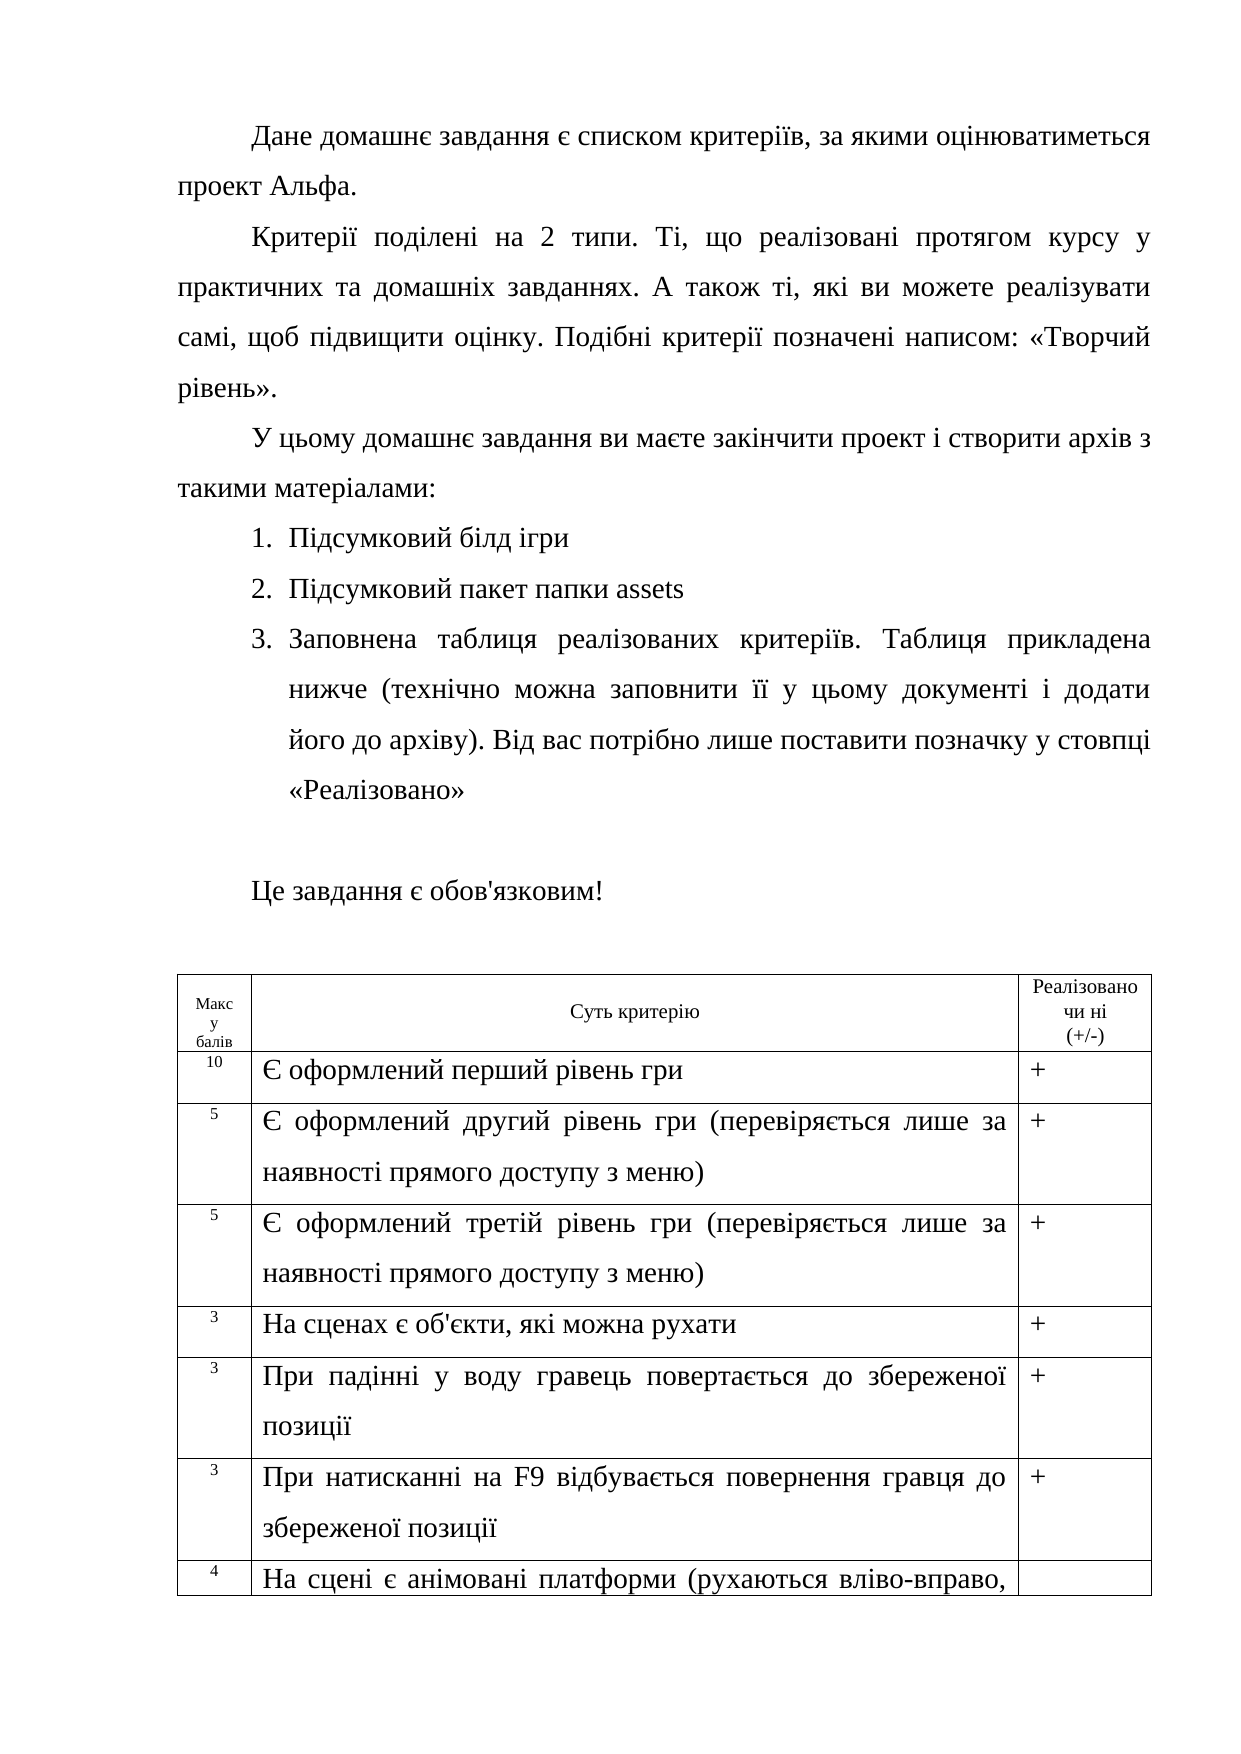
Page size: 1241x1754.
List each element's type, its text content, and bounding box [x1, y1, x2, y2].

table_header Макс у балів [178, 975, 251, 1051]
table_cell + [1019, 1358, 1151, 1458]
table_cell При натисканні на F9 відбувається повернення гравця до збереженої позиції [252, 1459, 1018, 1560]
table_cell + [1019, 1205, 1151, 1306]
table_cell 3 [178, 1459, 251, 1560]
list Підсумковий пакет папки assets [251, 571, 1152, 604]
table_cell + [1019, 1459, 1151, 1560]
table_cell + [1019, 1052, 1151, 1102]
text Дане домашнє завдання є списком критеріїв, за якими оцінюватиметься проект Альфа. [177, 118, 1152, 202]
table_cell 3 [178, 1307, 251, 1357]
table_cell Є оформлений перший рівень гри [252, 1052, 1018, 1102]
text Це завдання є обов'язковим! [251, 873, 1152, 906]
table_cell 5 [178, 1205, 251, 1306]
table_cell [252, 1561, 1018, 1594]
text У цьому домашнє завдання ви маєте закінчити проект і створити архів з такими матеріалами: [177, 420, 1152, 504]
table_cell На сценах є об'єкти, які можна рухати [252, 1307, 1018, 1357]
table_cell 5 [178, 1104, 251, 1204]
table_cell + [1019, 1307, 1151, 1357]
table_cell + [1019, 1104, 1151, 1204]
table_header Реалізовано чи ні (+/-) [1019, 975, 1151, 1051]
list Заповнена таблиця реалізованих критеріїв. Таблиця прикладена нижче (технічно можна заповнити її у цьому документі і додати його до архіву). Від вас потрібно лише поставити позначку у стовпці «Реалізовано» [251, 621, 1152, 806]
table_cell [1019, 1561, 1151, 1594]
table_header Суть критерію [252, 975, 1018, 1051]
table_cell 4 [178, 1561, 251, 1594]
table_cell Є оформлений другий рівень гри (перевіряється лише за наявності прямого доступу з меню) [252, 1104, 1018, 1204]
text Критерії поділені на 2 типи. Ті, що реалізовані протягом курсу у практичних та домашніх завданнях. А також ті, які ви можете реалізувати самі, щоб підвищити оцінку. Подібні критерії позначені написом: «Творчий рівень». [177, 219, 1152, 403]
table_cell Є оформлений третій рівень гри (перевіряється лише за наявності прямого доступу з меню) [252, 1205, 1018, 1306]
table_cell 10 [178, 1052, 251, 1102]
table_cell 3 [178, 1358, 251, 1458]
table_cell При падінні у воду гравець повертається до збереженої позиції [252, 1358, 1018, 1458]
list Підсумковий білд ігри [251, 521, 1152, 554]
